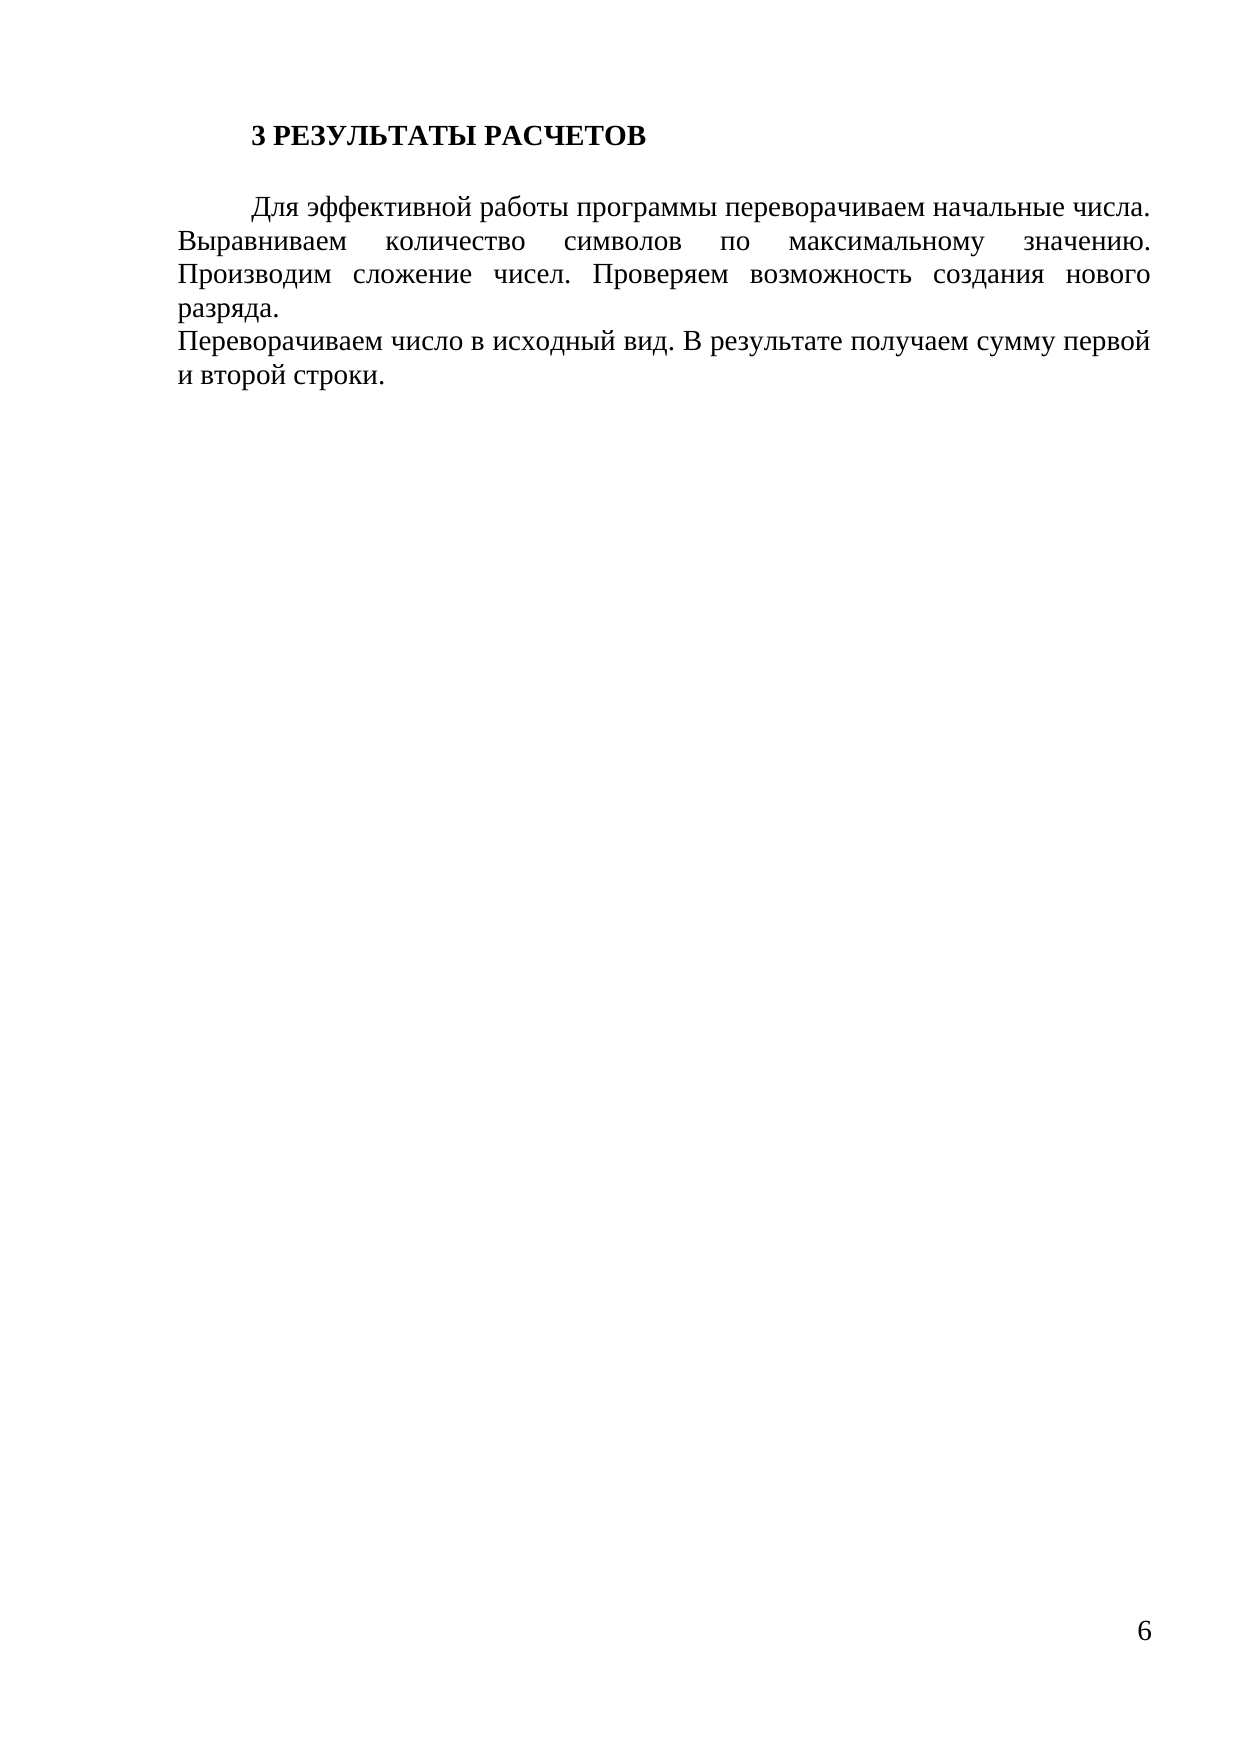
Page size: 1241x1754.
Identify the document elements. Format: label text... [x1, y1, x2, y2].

subtitle Результаты расчетов [251, 118, 1152, 152]
text Переворачиваем число в исходный вид. В результате получаем сумму первой и второй строки. [177, 323, 1152, 390]
text Для эффективной работы программы переворачиваем начальные числа. Выравниваем количество символов по максимальному значению. Производим сложение чисел. Проверяем возможность создания нового разряда. [177, 189, 1152, 323]
